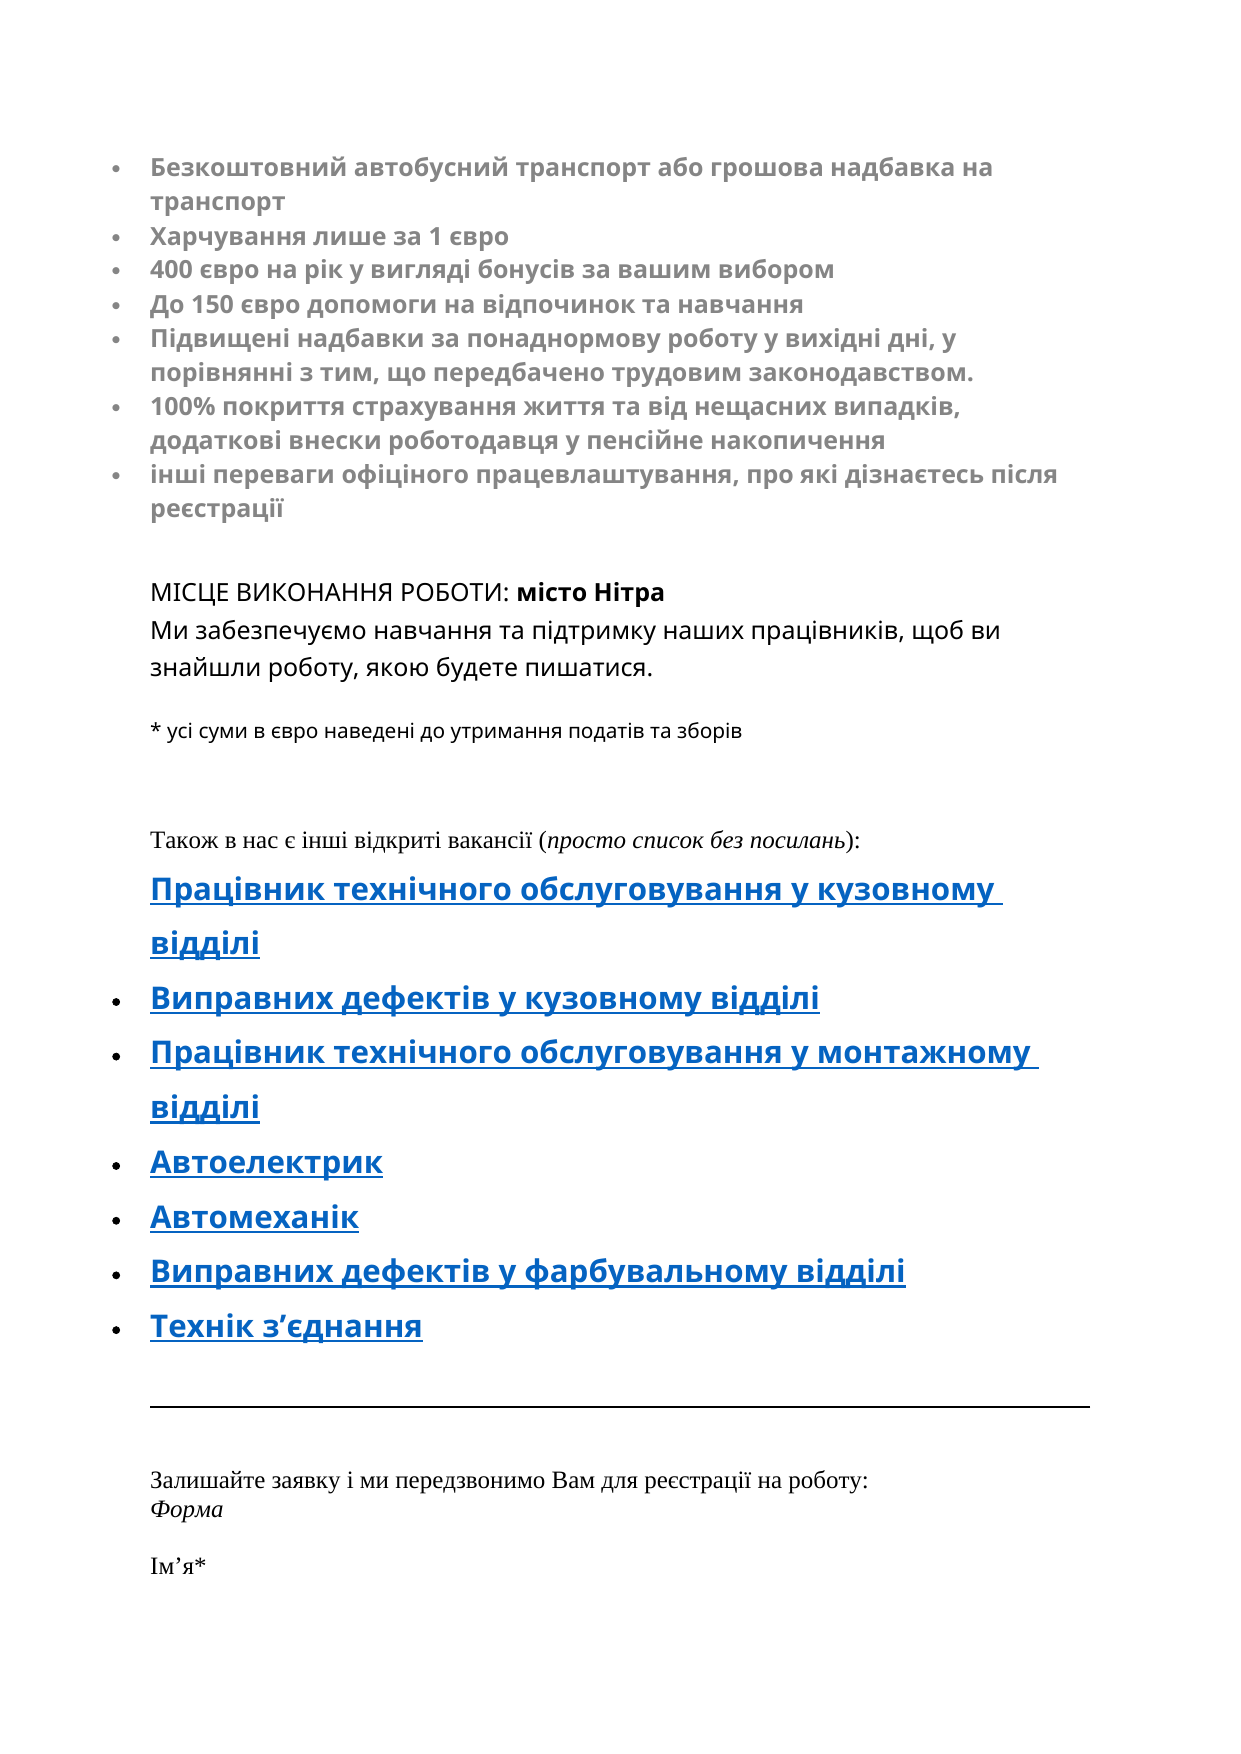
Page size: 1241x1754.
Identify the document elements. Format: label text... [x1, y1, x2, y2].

text Залишайте заявку і ми передзвонимо Вам для реєстрації на роботу: [150, 1436, 1090, 1494]
list інші переваги офіціного працевлаштування, про які дізнаєтесь після реєстрації [112, 457, 1090, 525]
list Працівник технічного обслуговування у монтажному відділі [112, 1018, 1090, 1128]
text Ми забезпечуємо навчання та підтримку наших працівників, щоб ви знайшли роботу, якою будете пишатися. [150, 609, 1090, 684]
list Технік з’єднання [112, 1292, 1090, 1347]
list Харчування лише за 1 євро [112, 218, 1090, 252]
list Виправних дефектів у кузовному відділі [112, 964, 1090, 1018]
text Також в нас є інші відкриті вакансії (просто список без посилань): Працівник технічного обслуговування у кузовному відділі [150, 745, 1090, 964]
text Форма [150, 1494, 1090, 1523]
list 100% покриття страхування життя та від нещасних випадків, додаткові внески роботодавця у пенсійне накопичення [112, 388, 1090, 457]
list До 150 євро допомоги на відпочинок та навчання [112, 286, 1090, 320]
list Автоелектрик [112, 1128, 1090, 1182]
text * усі суми в євро наведені до утримання податів та зборів [150, 707, 1090, 745]
list Автомеханік [112, 1182, 1090, 1237]
text МІСЦЕ ВИКОНАННЯ РОБОТИ: місто Нітра [150, 572, 1090, 609]
list Безкоштовний автобусний транспорт або грошова надбавка на транспорт [112, 150, 1090, 218]
list Виправних дефектів у фарбувальному відділі [112, 1237, 1090, 1292]
list 400 євро на рік у вигляді бонусів за вашим вибором [112, 252, 1090, 286]
list Підвищені надбавки за понаднормову роботу у вихідні дні, у порівнянні з тим, що передбачено трудовим законодавством. [112, 320, 1090, 388]
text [150, 1523, 1090, 1580]
